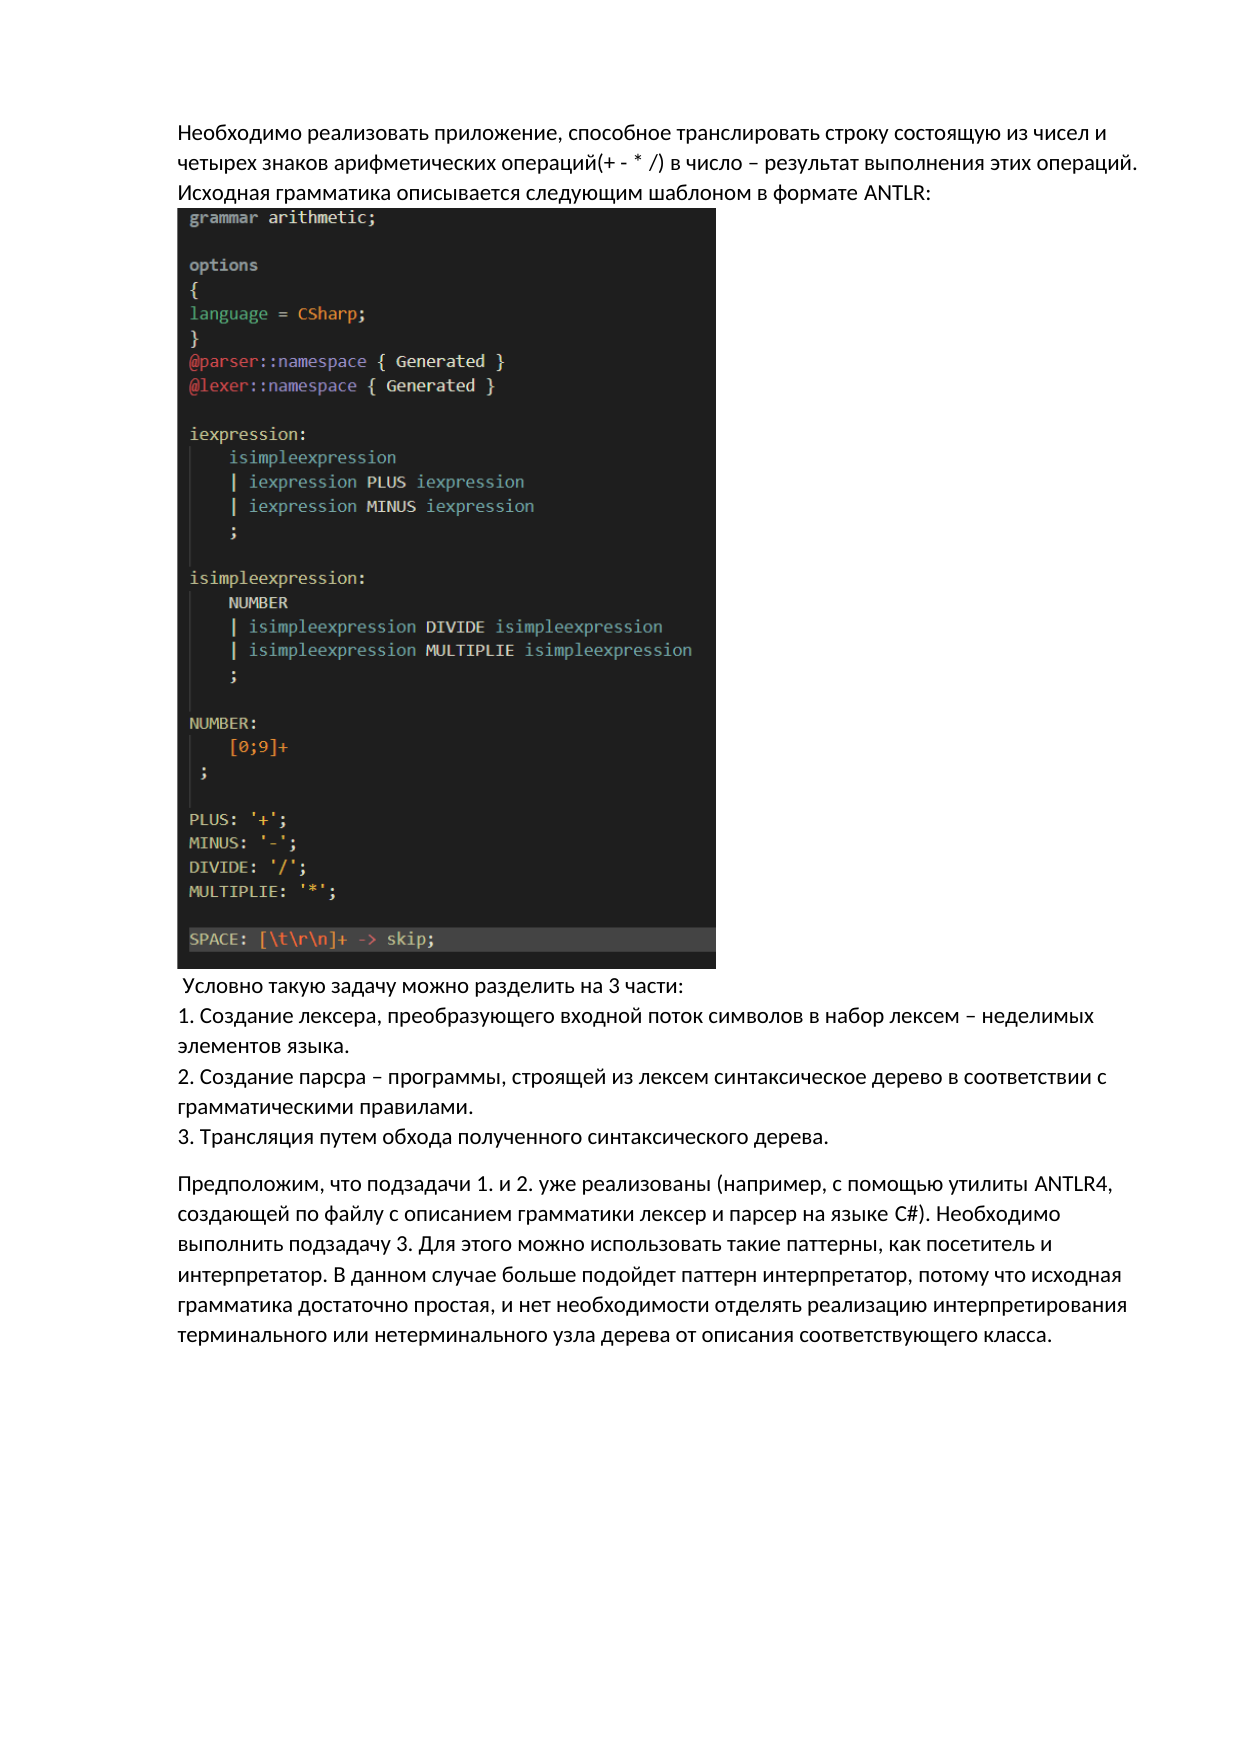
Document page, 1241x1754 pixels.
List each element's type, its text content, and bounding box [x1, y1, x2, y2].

text Предположим, что подзадачи 1. и 2. уже реализованы (например, с помощью утилиты ANTLR4, создающей по файлу с описанием грамматики лексер и парсер на языке C#). Необходимо выполнить подзадачу 3. Для этого можно использовать такие паттерны, как посетитель и интерпретатор. В данном случае больше подойдет паттерн интерпретатор, потому что исходная грамматика достаточно простая, и нет необходимости отделять реализацию интерпретирования терминального или нетерминального узла дерева от описания соответствующего класса. [177, 1169, 1152, 1348]
text 2. Создание парсра – программы, строящей из лексем синтаксическое дерево в соответствии с грамматическими правилами. [177, 1062, 1152, 1120]
picture [177, 208, 716, 969]
text Условно такую задачу можно разделить на 3 части: 1. Создание лексера, преобразующего входной поток символов в набор лексем – неделимых элементов языка. [177, 971, 1152, 1059]
text 3. Трансляция путем обхода полученного синтаксического дерева. [177, 1122, 1152, 1150]
text Исходная грамматика описывается следующим шаблоном в формате ANTLR: [177, 178, 1152, 207]
text Необходимо реализовать приложение, способное транслировать строку состоящую из чисел и четырех знаков арифметических операций(+ - * /) в число – результат выполнения этих операций. [177, 118, 1152, 176]
